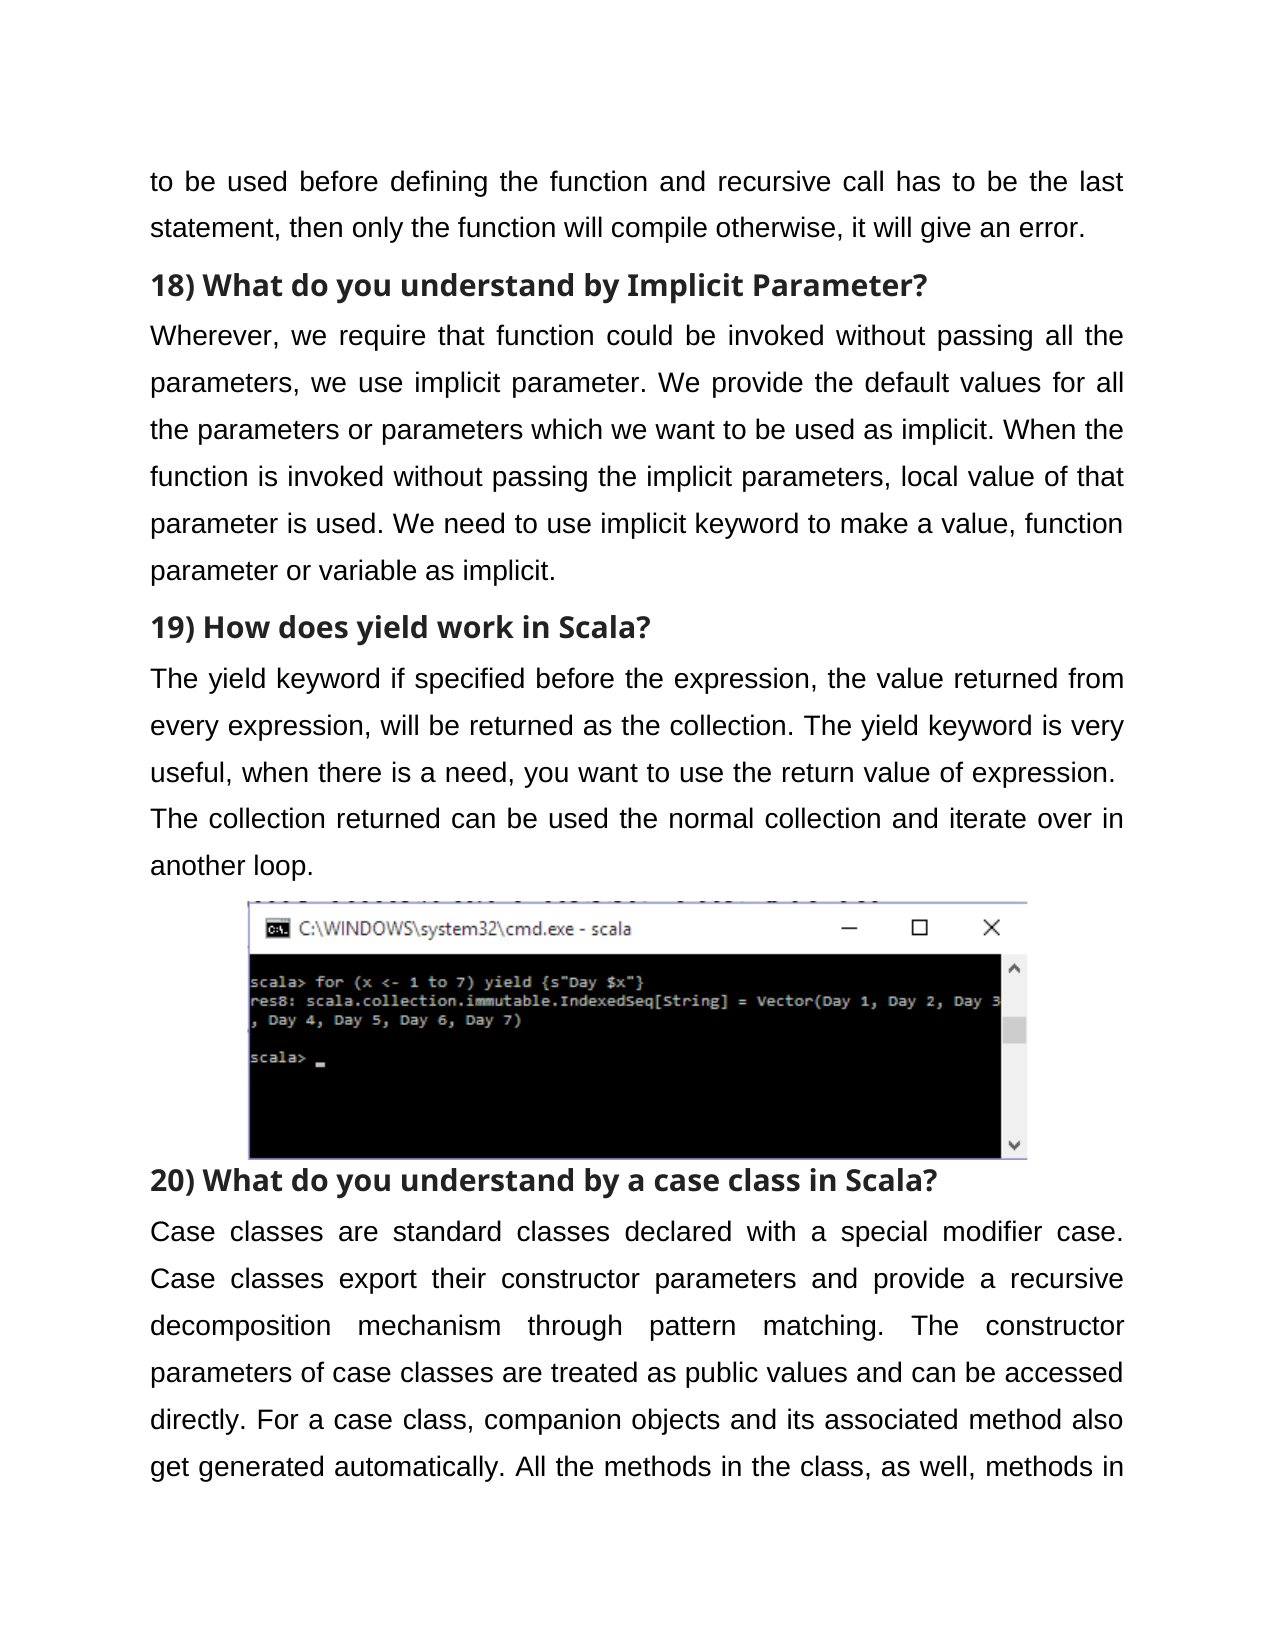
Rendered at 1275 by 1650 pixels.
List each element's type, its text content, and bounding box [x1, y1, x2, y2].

text The yield keyword if specified before the expression, the value returned from every expression, will be returned as the collection. The yield keyword is very useful, when there is a need, you want to use the return value of expression. The collection returned can be used the normal collection and iterate over in another loop. [150, 647, 1125, 882]
subtitle 20) What do you understand by a case class in Scala? [150, 1159, 1125, 1201]
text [150, 150, 1125, 244]
text Wherever, we require that function could be invoked without passing all the parameters, we use implicit parameter. We provide the default values for all the parameters or parameters which we want to be used as implicit. When the function is invoked without passing the implicit parameters, local value of that parameter is used. We need to use implicit keyword to make a value, function parameter or variable as implicit. [150, 305, 1125, 586]
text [150, 1201, 1125, 1482]
subtitle 19) How does yield work in Scala? [150, 606, 1125, 647]
subtitle 18) What do you understand by Implicit Parameter? [150, 264, 1125, 305]
picture [247, 901, 1028, 1160]
